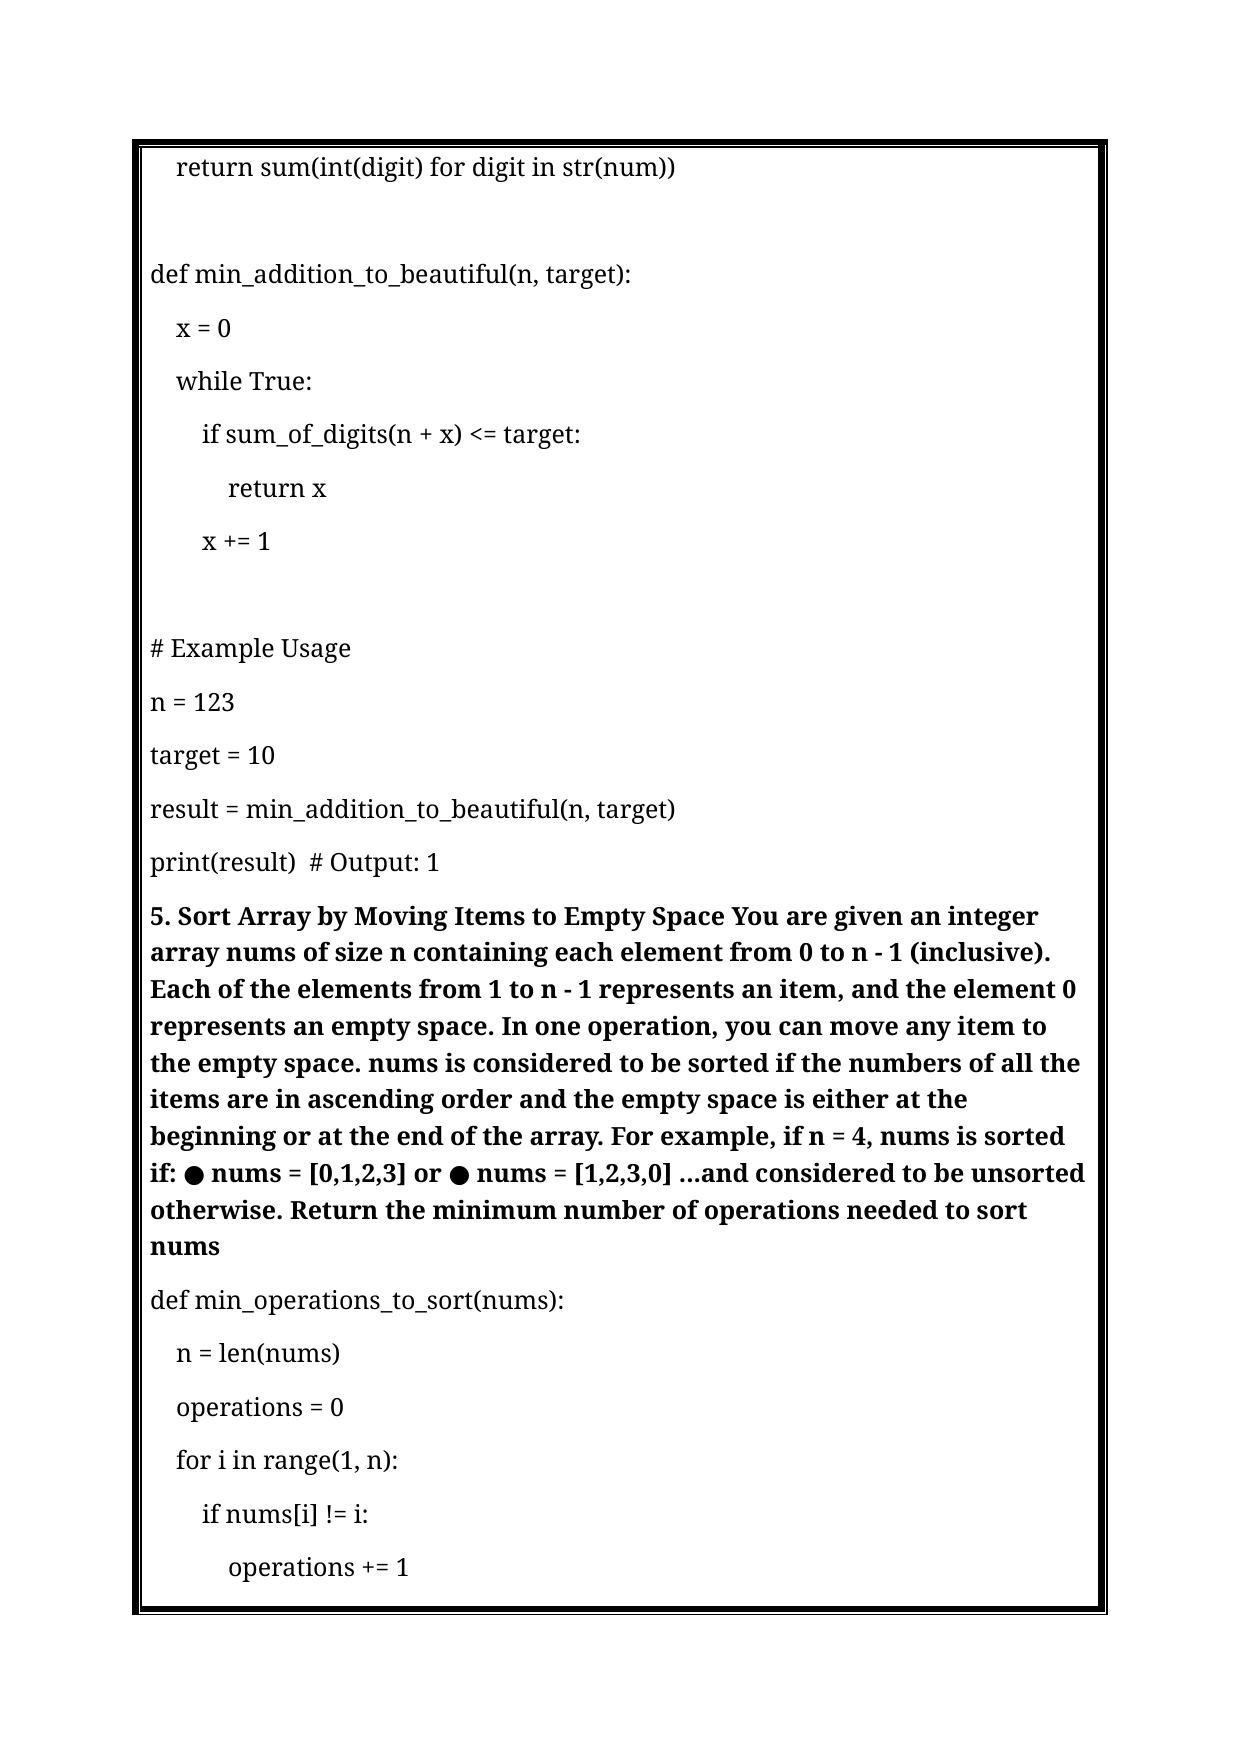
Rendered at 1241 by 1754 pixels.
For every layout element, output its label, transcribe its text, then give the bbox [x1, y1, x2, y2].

text if sum_of_digits(n + x) <= target: [150, 417, 1090, 451]
text n = 123 [150, 684, 1090, 718]
text result = min_addition_to_beautiful(n, target) [150, 791, 1090, 825]
text for i in range(1, n): [150, 1443, 1090, 1477]
text operations += 1 [150, 1550, 1090, 1584]
text while True: [150, 364, 1090, 398]
text def min_operations_to_sort(nums): [150, 1282, 1090, 1317]
text x = 0 [150, 310, 1090, 344]
text target = 10 [150, 738, 1090, 772]
text return x [150, 471, 1090, 505]
text # Example Usage [150, 631, 1090, 665]
text x += 1 [150, 524, 1090, 558]
text print(result) # Output: 1 [150, 845, 1090, 879]
text def min_addition_to_beautiful(n, target): [150, 257, 1090, 291]
text if nums[i] != i: [150, 1496, 1090, 1530]
text operations = 0 [150, 1389, 1090, 1423]
text return sum(int(digit) for digit in str(num)) [150, 150, 1090, 184]
text 5. Sort Array by Moving Items to Empty Space You are given an integer array nums of size n containing each element from 0 to n - 1 (inclusive). Each of the elements from 1 to n - 1 represents an item, and the element 0 represents an empty space. In one operation, you can move any item to the empty space. nums is considered to be sorted if the numbers of all the items are in ascending order and the empty space is either at the beginning or at the end of the array. For example, if n = 4, nums is sorted if: ● nums = [0,1,2,3] or ● nums = [1,2,3,0] ...and considered to be unsorted otherwise. Return the minimum number of operations needed to sort nums [150, 898, 1090, 1263]
text n = len(nums) [150, 1336, 1090, 1370]
